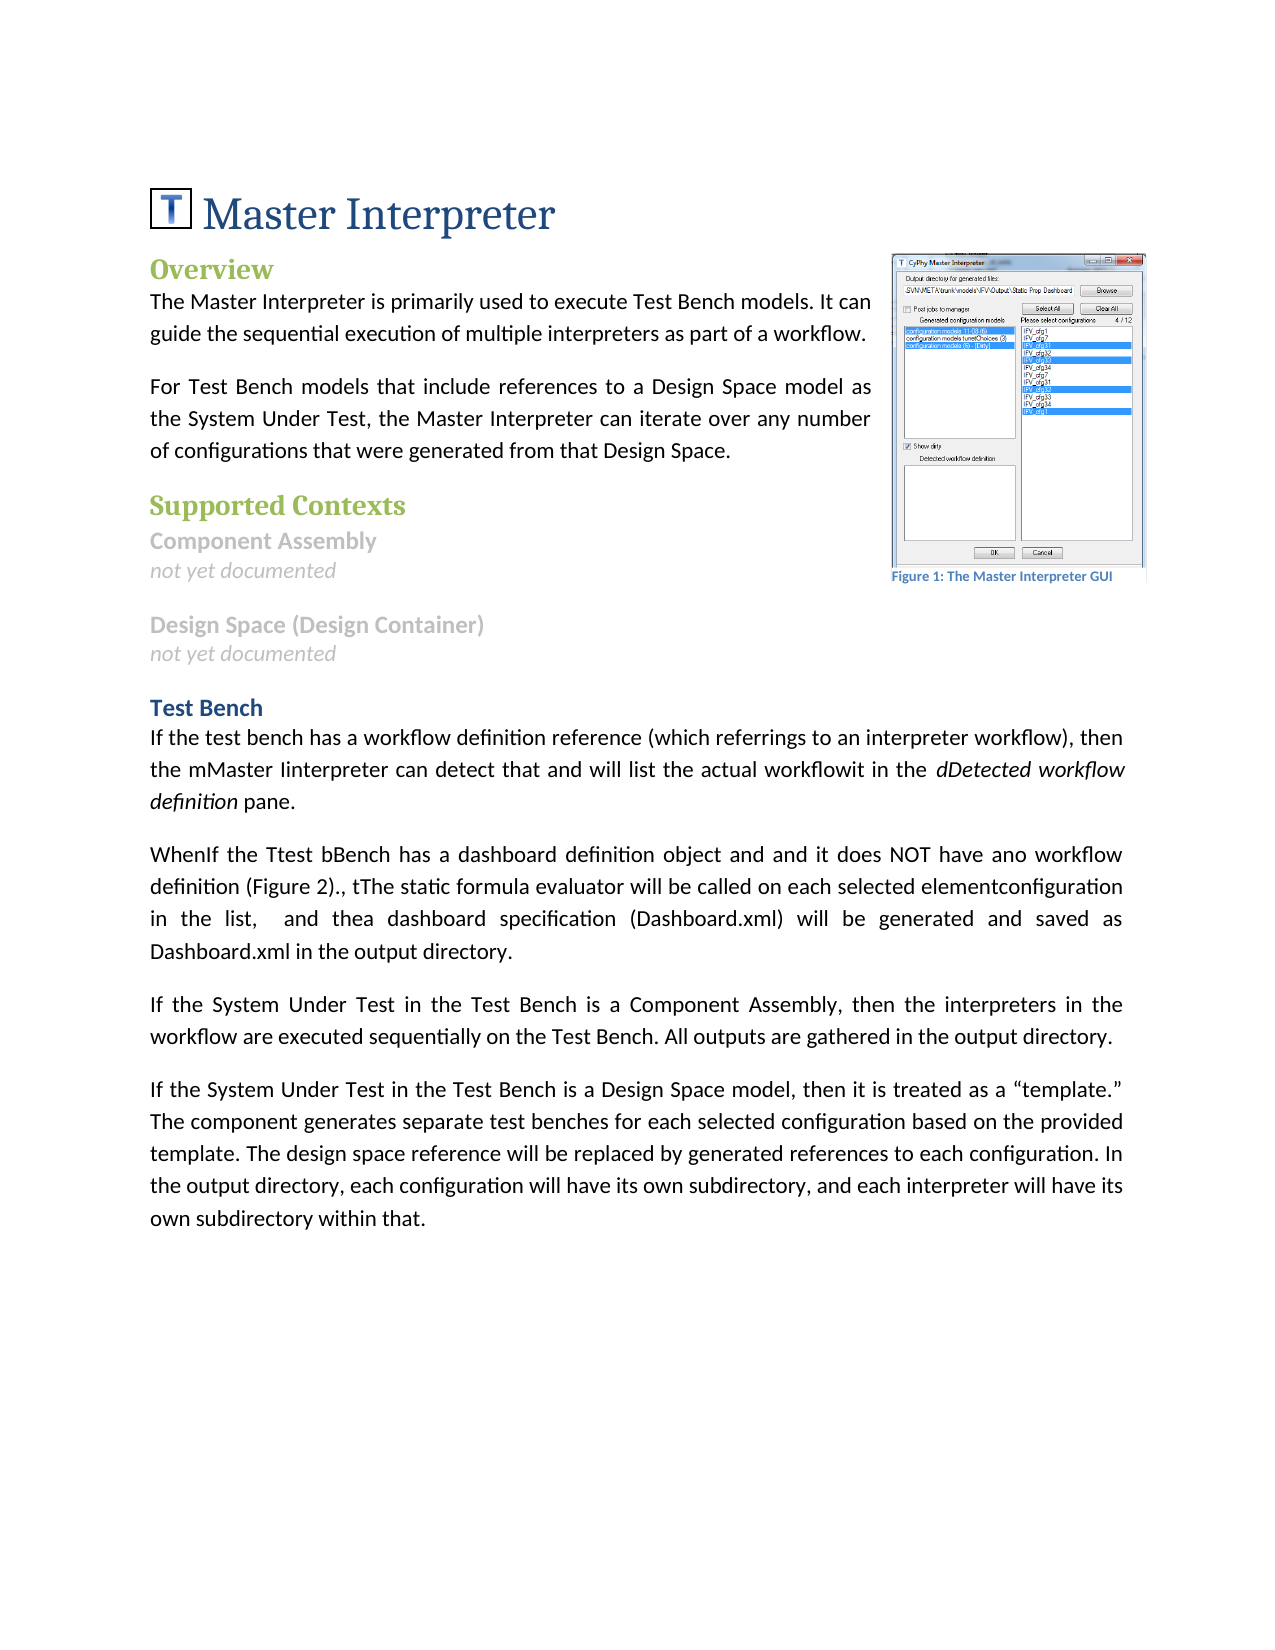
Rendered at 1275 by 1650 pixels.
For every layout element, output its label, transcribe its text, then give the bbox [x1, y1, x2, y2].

subtitle Design Space (Design Container) [150, 609, 1125, 639]
subtitle Component Assembly [150, 525, 891, 556]
subtitle Overview [150, 253, 891, 287]
subtitle Test Bench [150, 692, 1125, 723]
subtitle Supported Contexts [150, 489, 891, 523]
picture [891, 253, 1147, 567]
picture [152, 190, 190, 227]
subtitle Master Interpreter [150, 187, 1125, 241]
text Th component generates separate test benches for each selected configuration based on the provided template. The design space reference will be replaced generated references. ach configuration will have its own subdirectory and [150, 1075, 1125, 1232]
